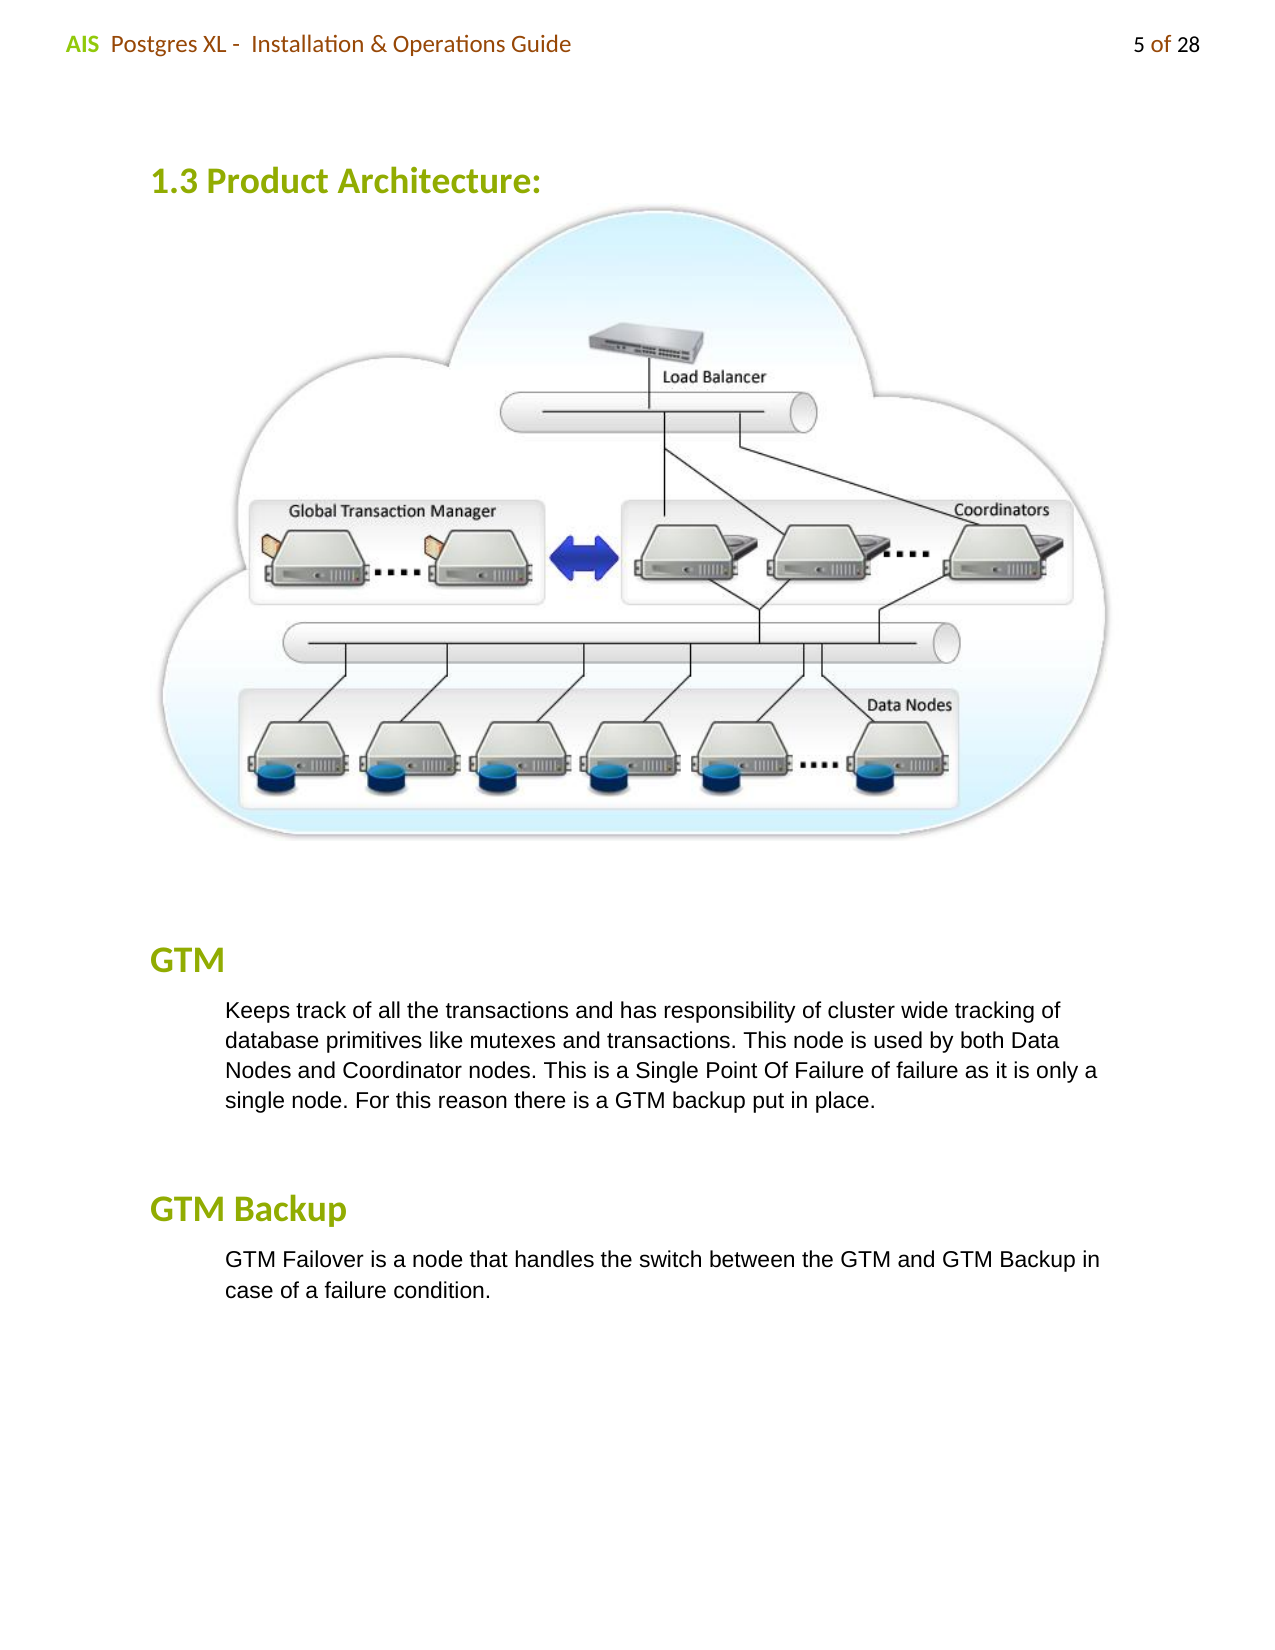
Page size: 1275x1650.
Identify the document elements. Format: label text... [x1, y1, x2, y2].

text GTM Failover is a node that handles the switch between the GTM and GTM Backup in case of a failure condition. [225, 1246, 1125, 1303]
subtitle 1.3 Product Architecture: [150, 157, 1125, 203]
text Keeps track of all the transactions and has responsibility of cluster wide tracking of database primitives like mutexes and transactions. This node is used by both Data Nodes and Coordinator nodes. This is a Single Point Of Failure of failure as it is only a single node. For this reason there is a GTM backup put in place. [225, 997, 1125, 1114]
subtitle GTM [150, 936, 1125, 982]
picture [150, 203, 1125, 841]
subtitle GTM Backup [150, 1185, 1125, 1231]
